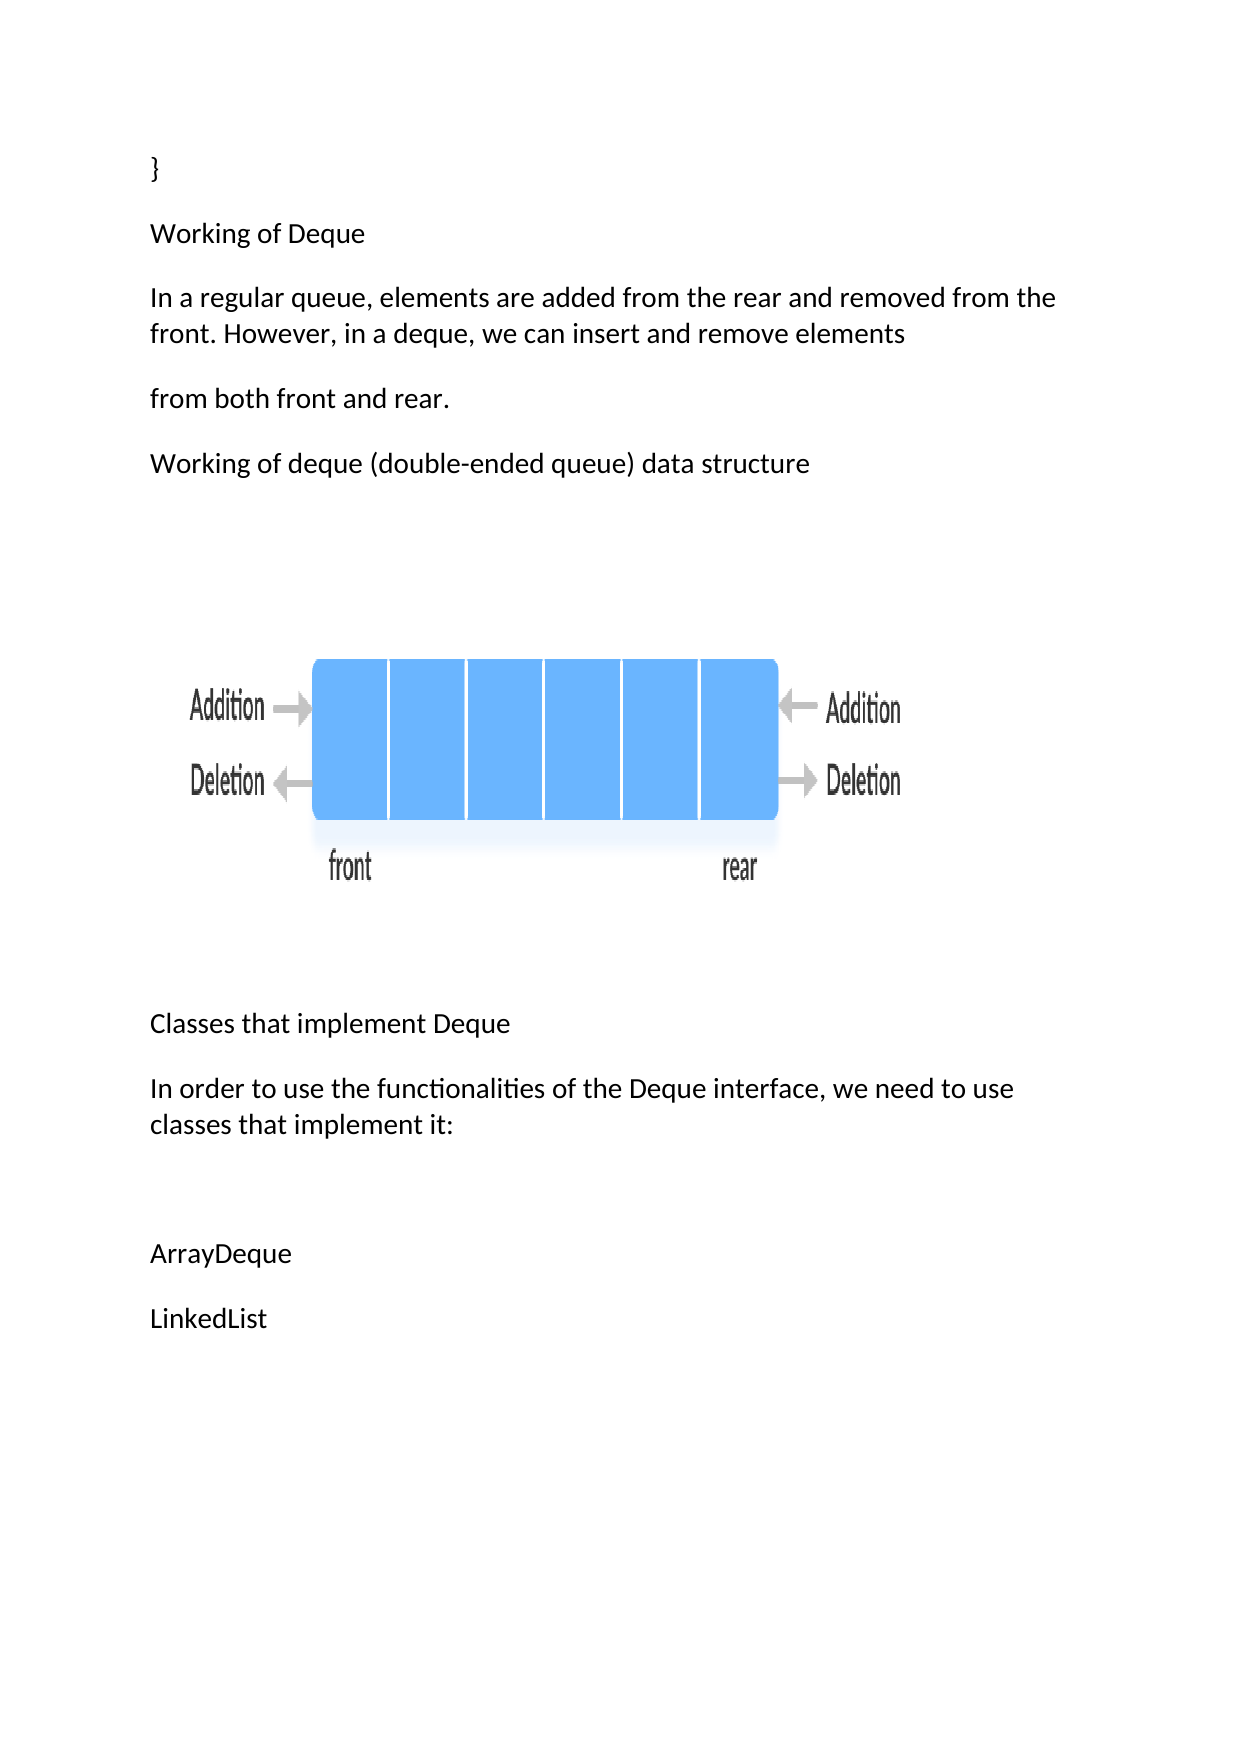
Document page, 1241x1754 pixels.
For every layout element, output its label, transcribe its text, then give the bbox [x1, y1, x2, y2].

text Working of Deque [150, 215, 1090, 250]
text Working of deque (double-ended queue) data structure [150, 445, 1090, 480]
text from both front and rear. [150, 380, 1090, 416]
text LinkedList [150, 1300, 1090, 1336]
text In a regular queue, elements are added from the rear and removed from the front. However, in a deque, we can insert and remove elements [150, 279, 1090, 351]
text In order to use the functionalities of the Deque interface, we need to use classes that implement it: [150, 1070, 1090, 1142]
text ArrayDeque [150, 1236, 1090, 1271]
picture [150, 574, 939, 977]
text } [150, 150, 1090, 186]
text Classes that implement Deque [150, 1006, 1090, 1041]
